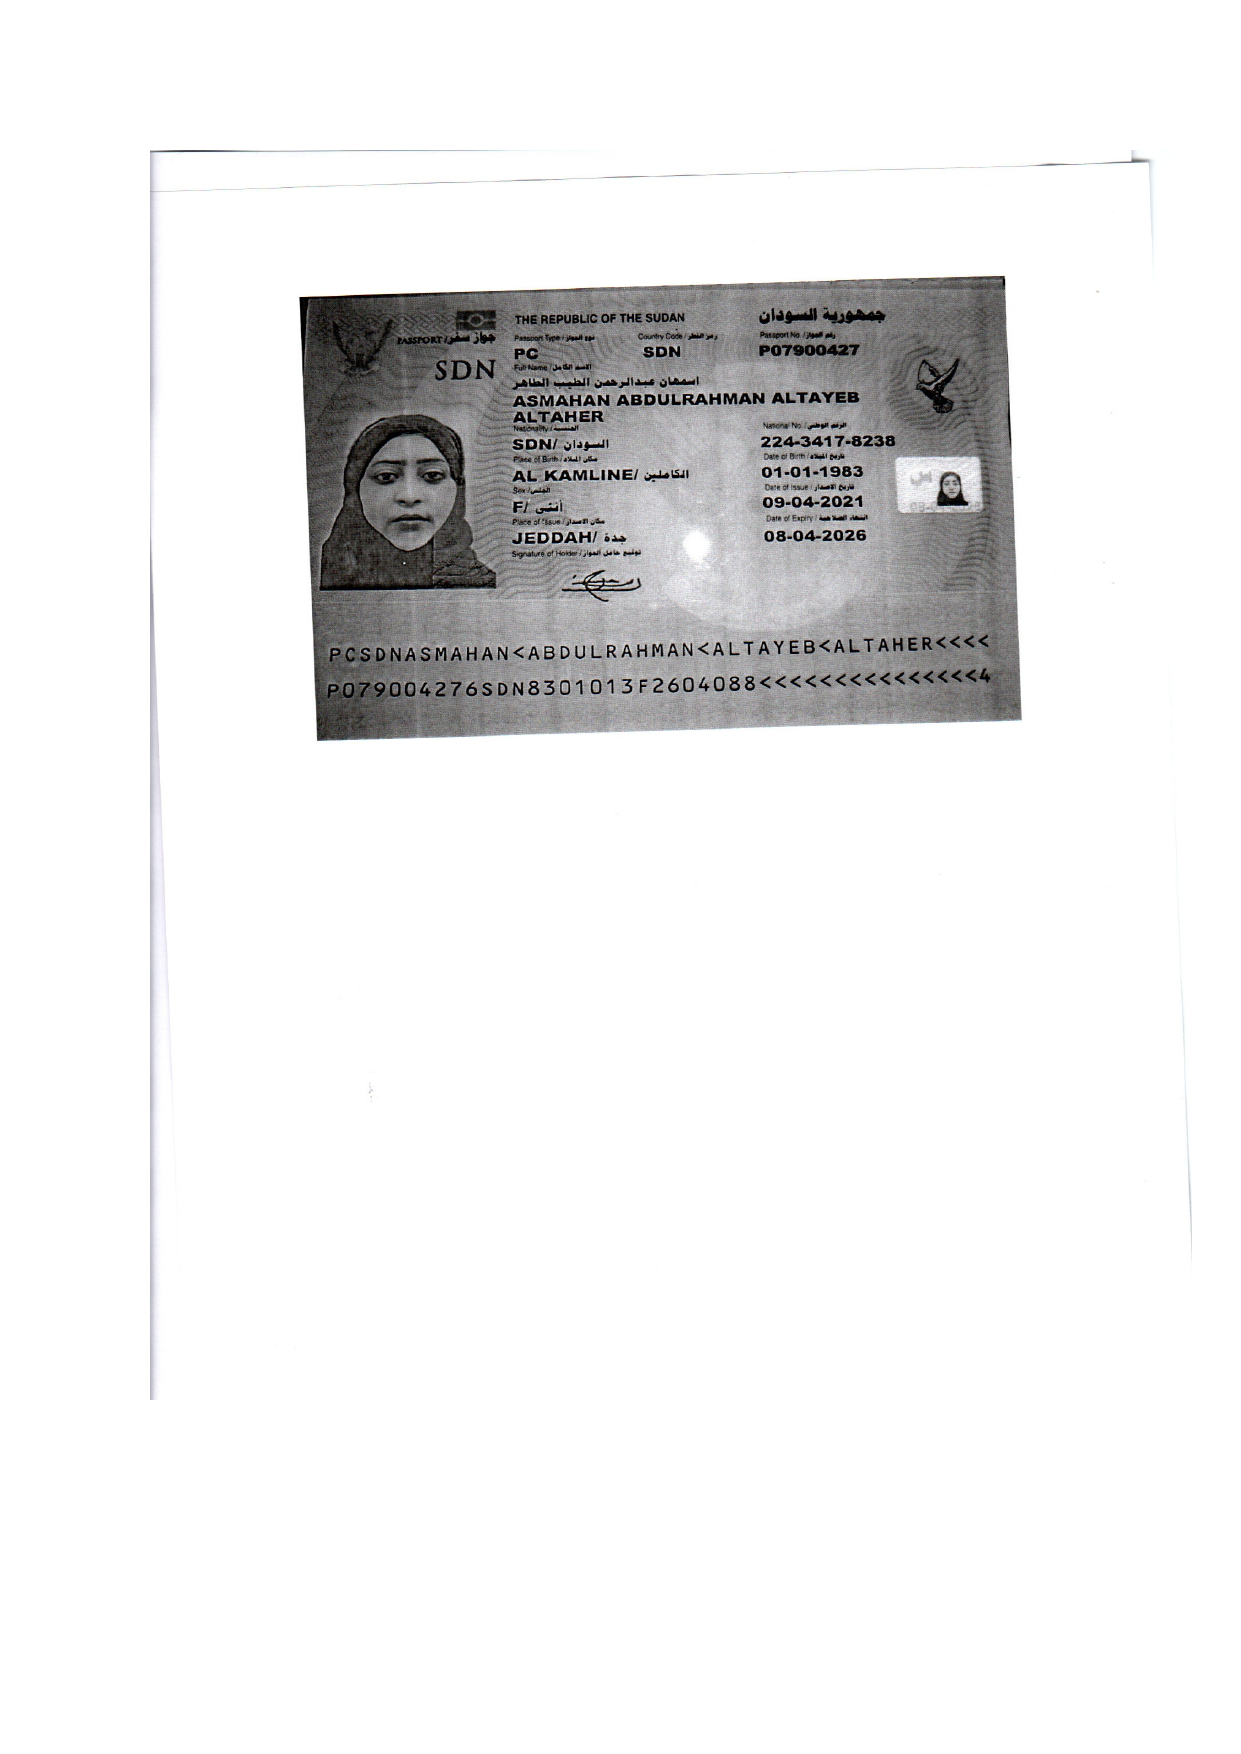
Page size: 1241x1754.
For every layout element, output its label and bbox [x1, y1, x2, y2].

picture [150, 150, 1192, 1400]
